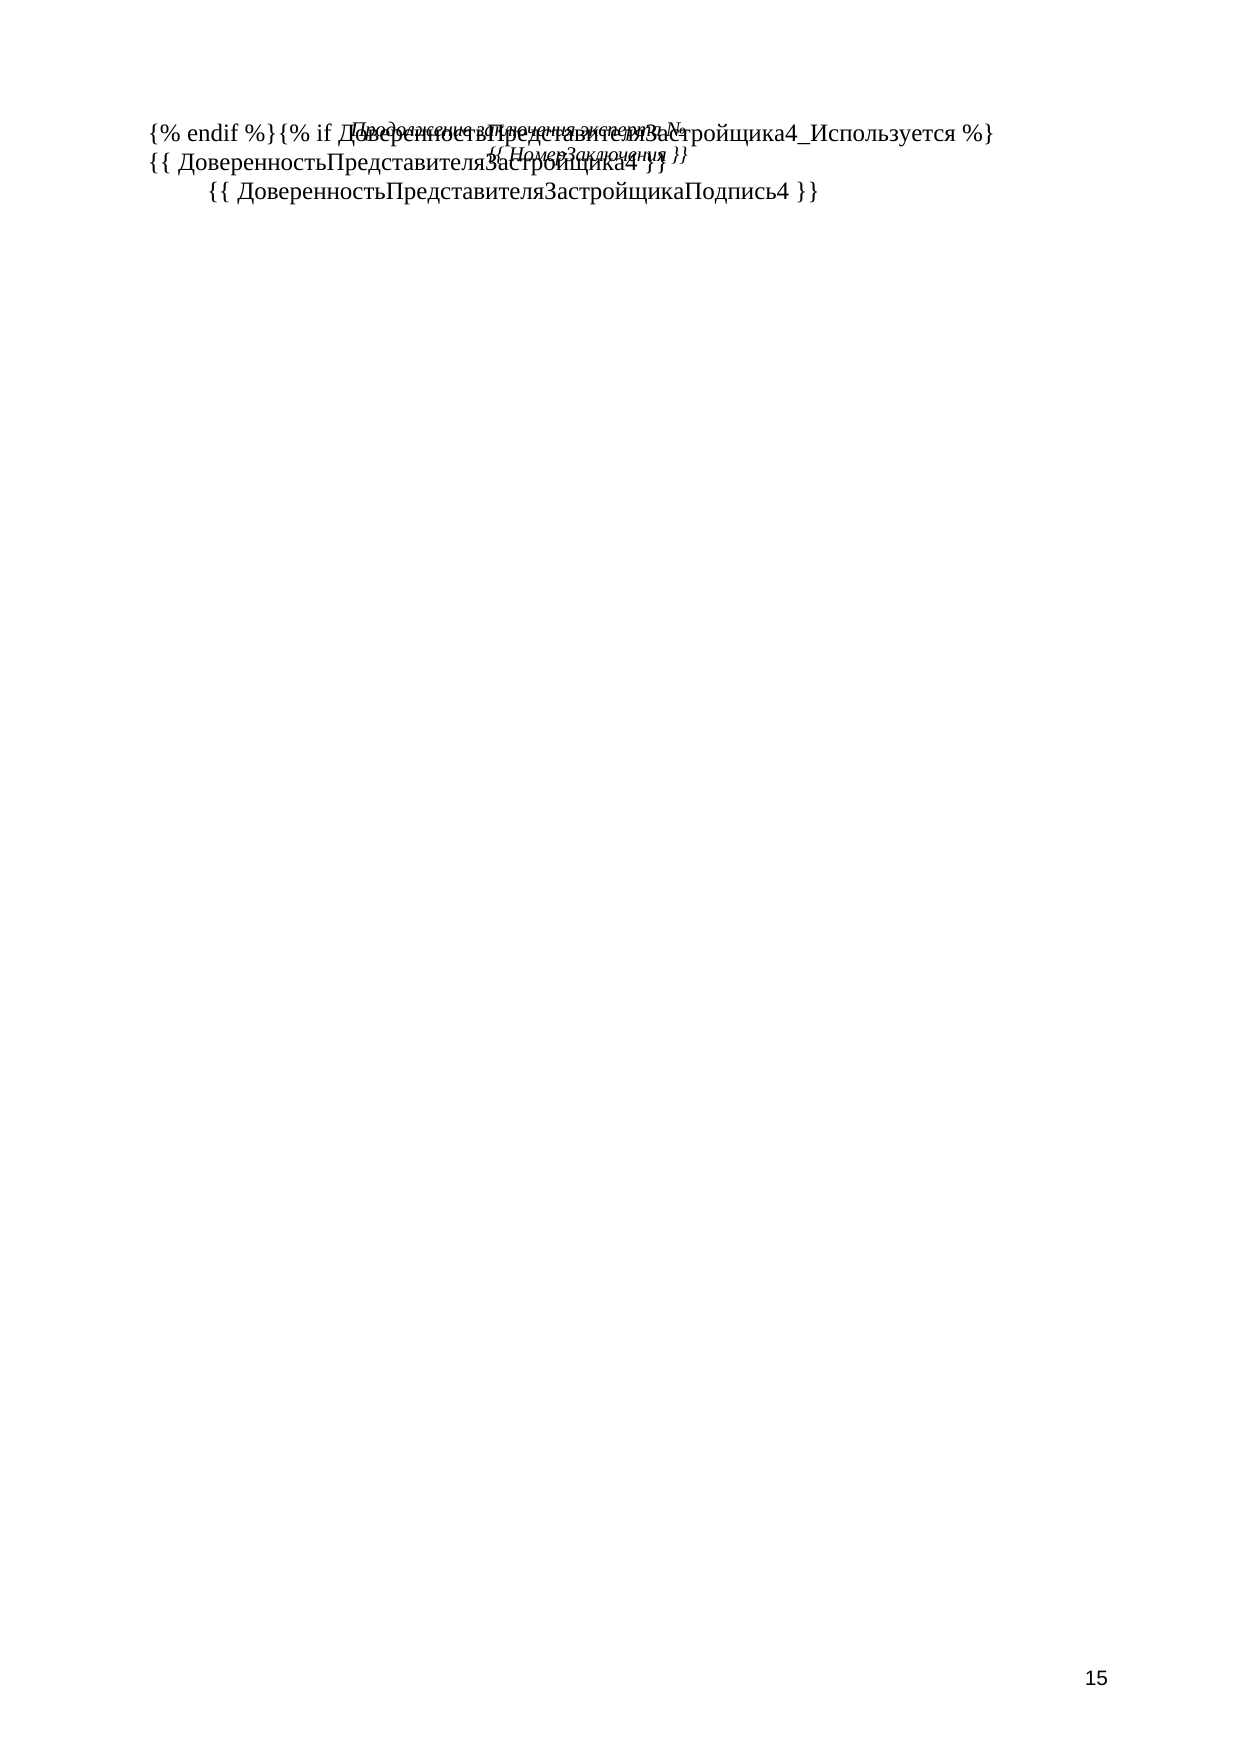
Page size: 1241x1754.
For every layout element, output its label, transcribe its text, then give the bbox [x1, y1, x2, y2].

text {{ ДоверенностьПредставителяЗастройщикаПодпись3 }}{% endif %}{% if ДоверенностьПредставителяЗастройщика4_Используется %} [148, 118, 1107, 147]
text {{ ДоверенностьПредставителяЗастройщика4 }} [148, 147, 1107, 176]
text {{ ДоверенностьПредставителяЗастройщикаПодпись4 }}{% endif %} [148, 176, 1107, 204]
